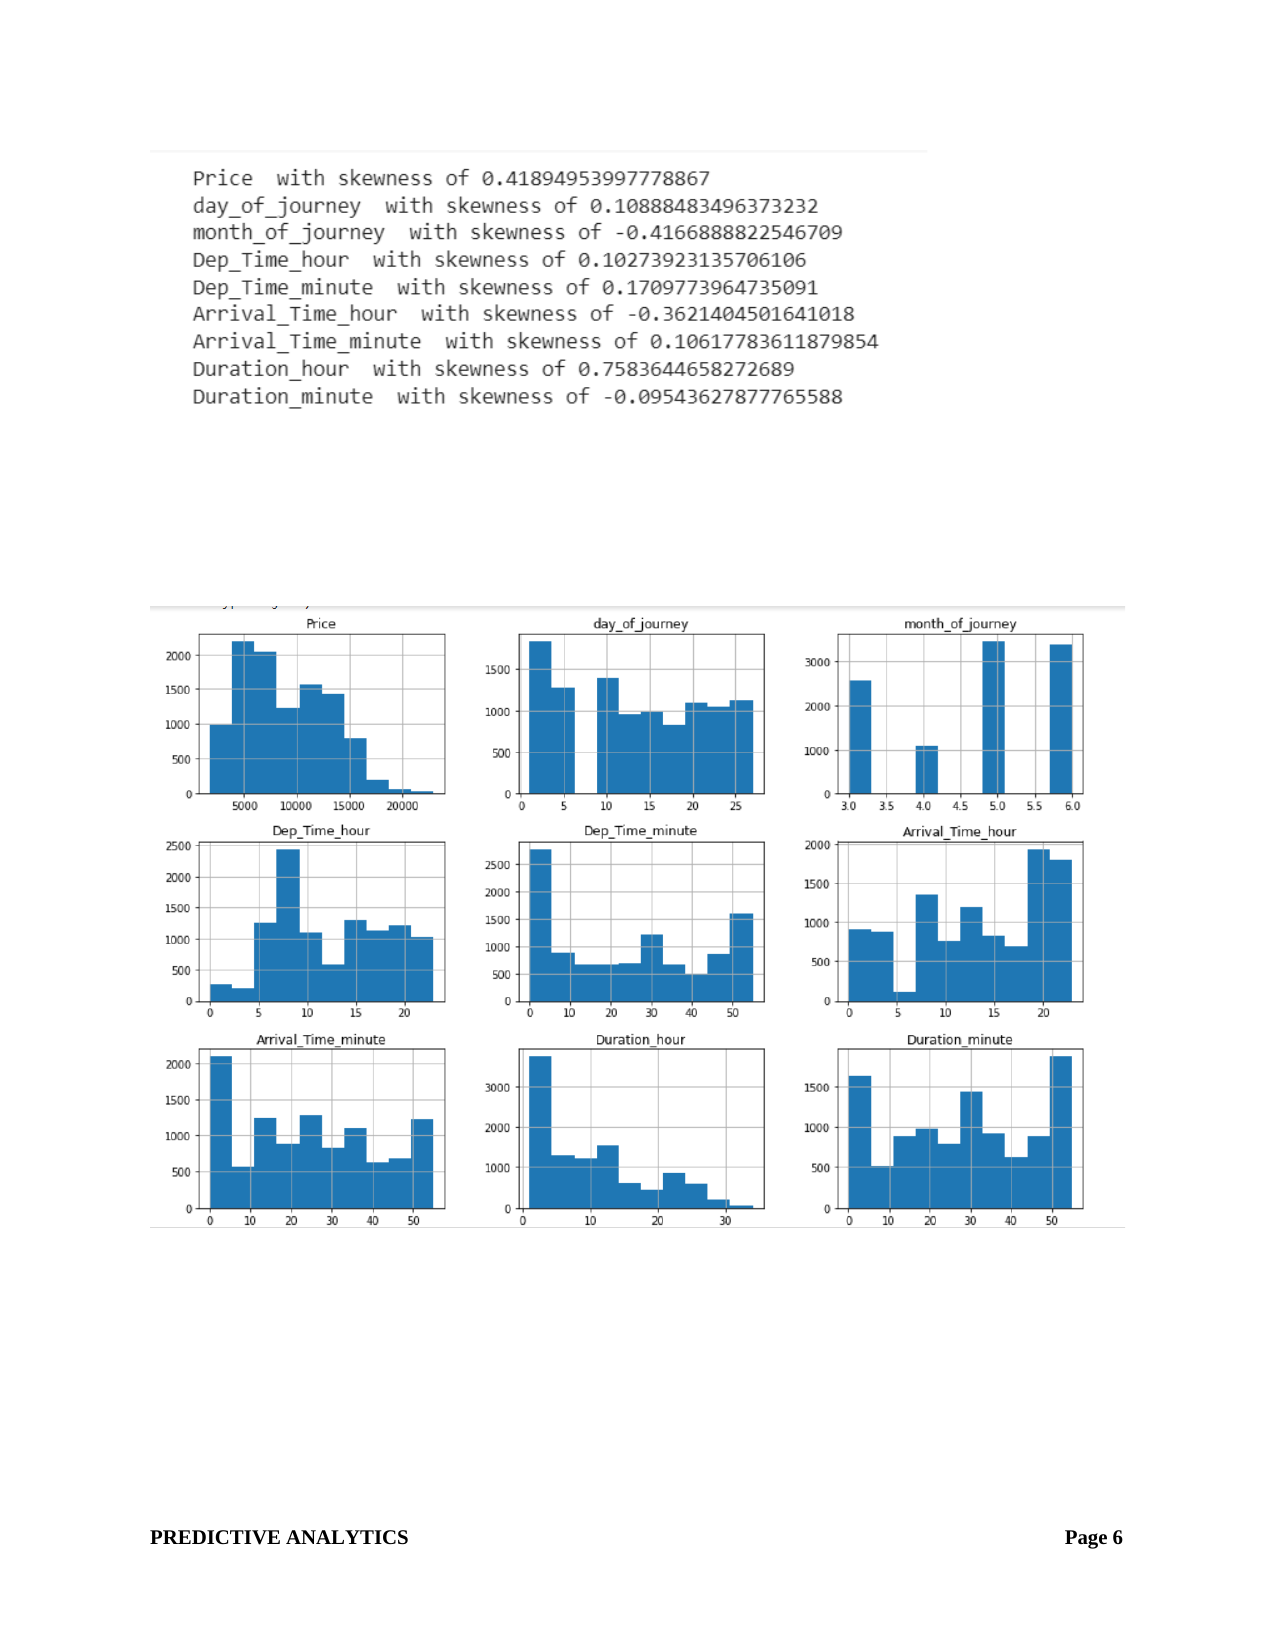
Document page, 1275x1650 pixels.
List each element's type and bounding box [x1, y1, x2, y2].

picture [150, 606, 1125, 1232]
picture [150, 150, 928, 435]
